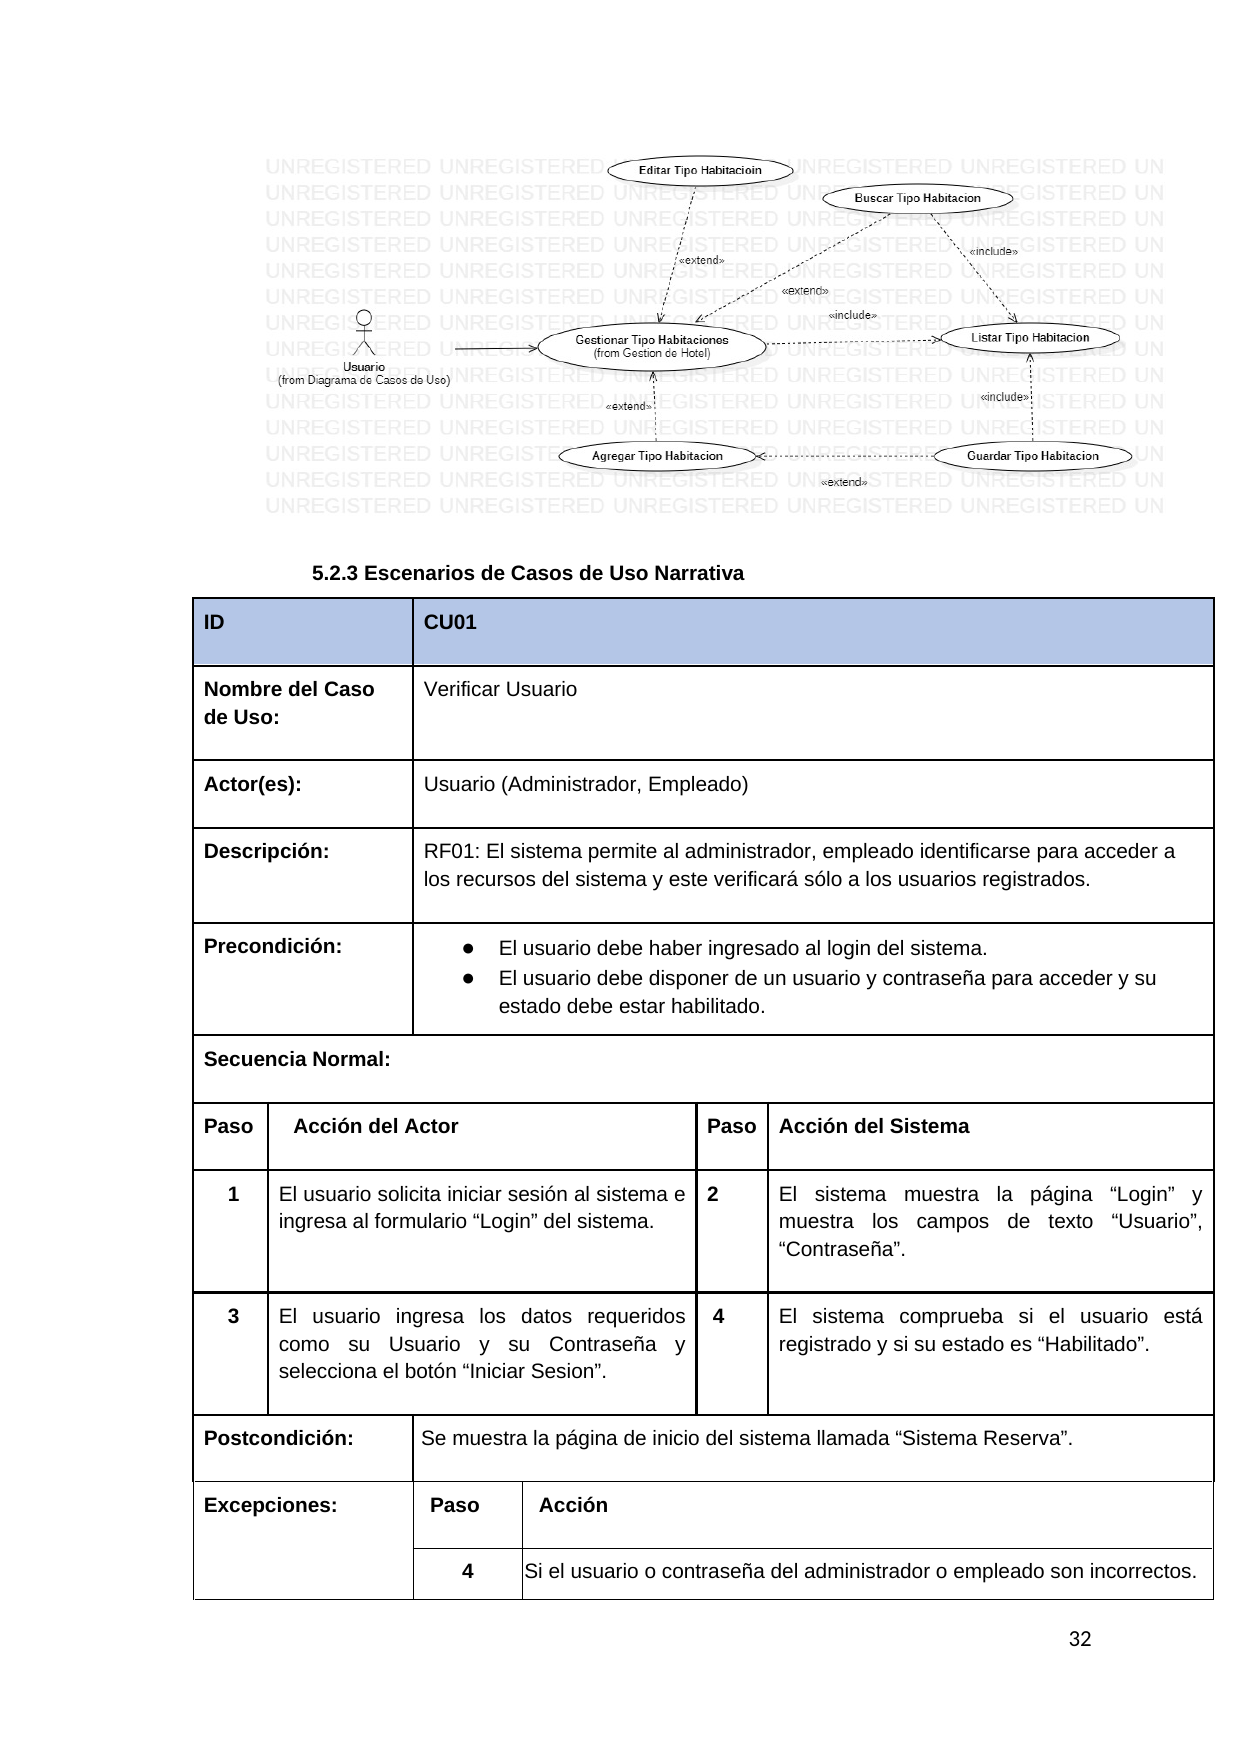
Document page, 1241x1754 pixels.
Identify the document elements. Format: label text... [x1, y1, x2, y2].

table_cell 4 [698, 1294, 767, 1414]
table_cell Precondición: [194, 924, 412, 1034]
table_cell 1 [194, 1171, 267, 1291]
table_cell 2 [698, 1171, 767, 1291]
table_cell Paso [194, 1104, 267, 1169]
table_cell Verificar Usuario [414, 667, 1213, 759]
table_cell RF01: El sistema permite al administrador, empleado identificarse para acceder a los recursos del sistema y este verificará sólo a los usuarios registrados. [414, 829, 1213, 922]
table_cell El usuario solicita iniciar sesión al sistema e ingresa al formulario “Login” del sistema. [269, 1171, 695, 1291]
table_header CU01 [414, 599, 1213, 664]
table_cell Nombre del Caso de Uso: [194, 667, 412, 759]
table_cell El usuario debe haber ingresado al login del sistema. El usuario debe disponer de un usuario y contraseña para acceder y su estado debe estar habilitado. [414, 924, 1213, 1034]
table_cell Postcondición: [194, 1416, 412, 1481]
table_cell 3 [194, 1294, 267, 1414]
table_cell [523, 1548, 1213, 1599]
table_cell Se muestra la página de inicio del sistema llamada “Sistema Reserva”. [414, 1416, 1213, 1481]
table_cell El usuario ingresa los datos requeridos como su Usuario y su Contraseña y selecciona el botón “Iniciar Sesion”. [269, 1294, 695, 1414]
table_header ID [194, 599, 412, 664]
text 5.2.3 Escenarios de Casos de Uso Narrativa [266, 561, 1092, 585]
table_cell Paso [698, 1104, 767, 1169]
table_cell Usuario (Administrador, Empleado) [414, 761, 1213, 827]
table_cell Excepciones: [194, 1482, 413, 1599]
table_cell Secuencia Normal: [194, 1036, 1213, 1102]
table_cell Acción [523, 1481, 1213, 1547]
table_cell 4 [414, 1549, 522, 1599]
table_cell El sistema muestra la página “Login” y muestra los campos de texto “Usuario”, “Contraseña”. [769, 1171, 1213, 1291]
table_cell Acción del Actor [269, 1104, 695, 1169]
table_cell Descripción: [194, 829, 412, 922]
table_cell Paso [414, 1482, 522, 1547]
picture [265, 147, 1166, 522]
table_cell Acción del Sistema [769, 1104, 1213, 1169]
table_cell Actor(es): [194, 761, 412, 827]
table_cell El sistema comprueba si el usuario está registrado y si su estado es “Habilitado”. [769, 1294, 1213, 1414]
